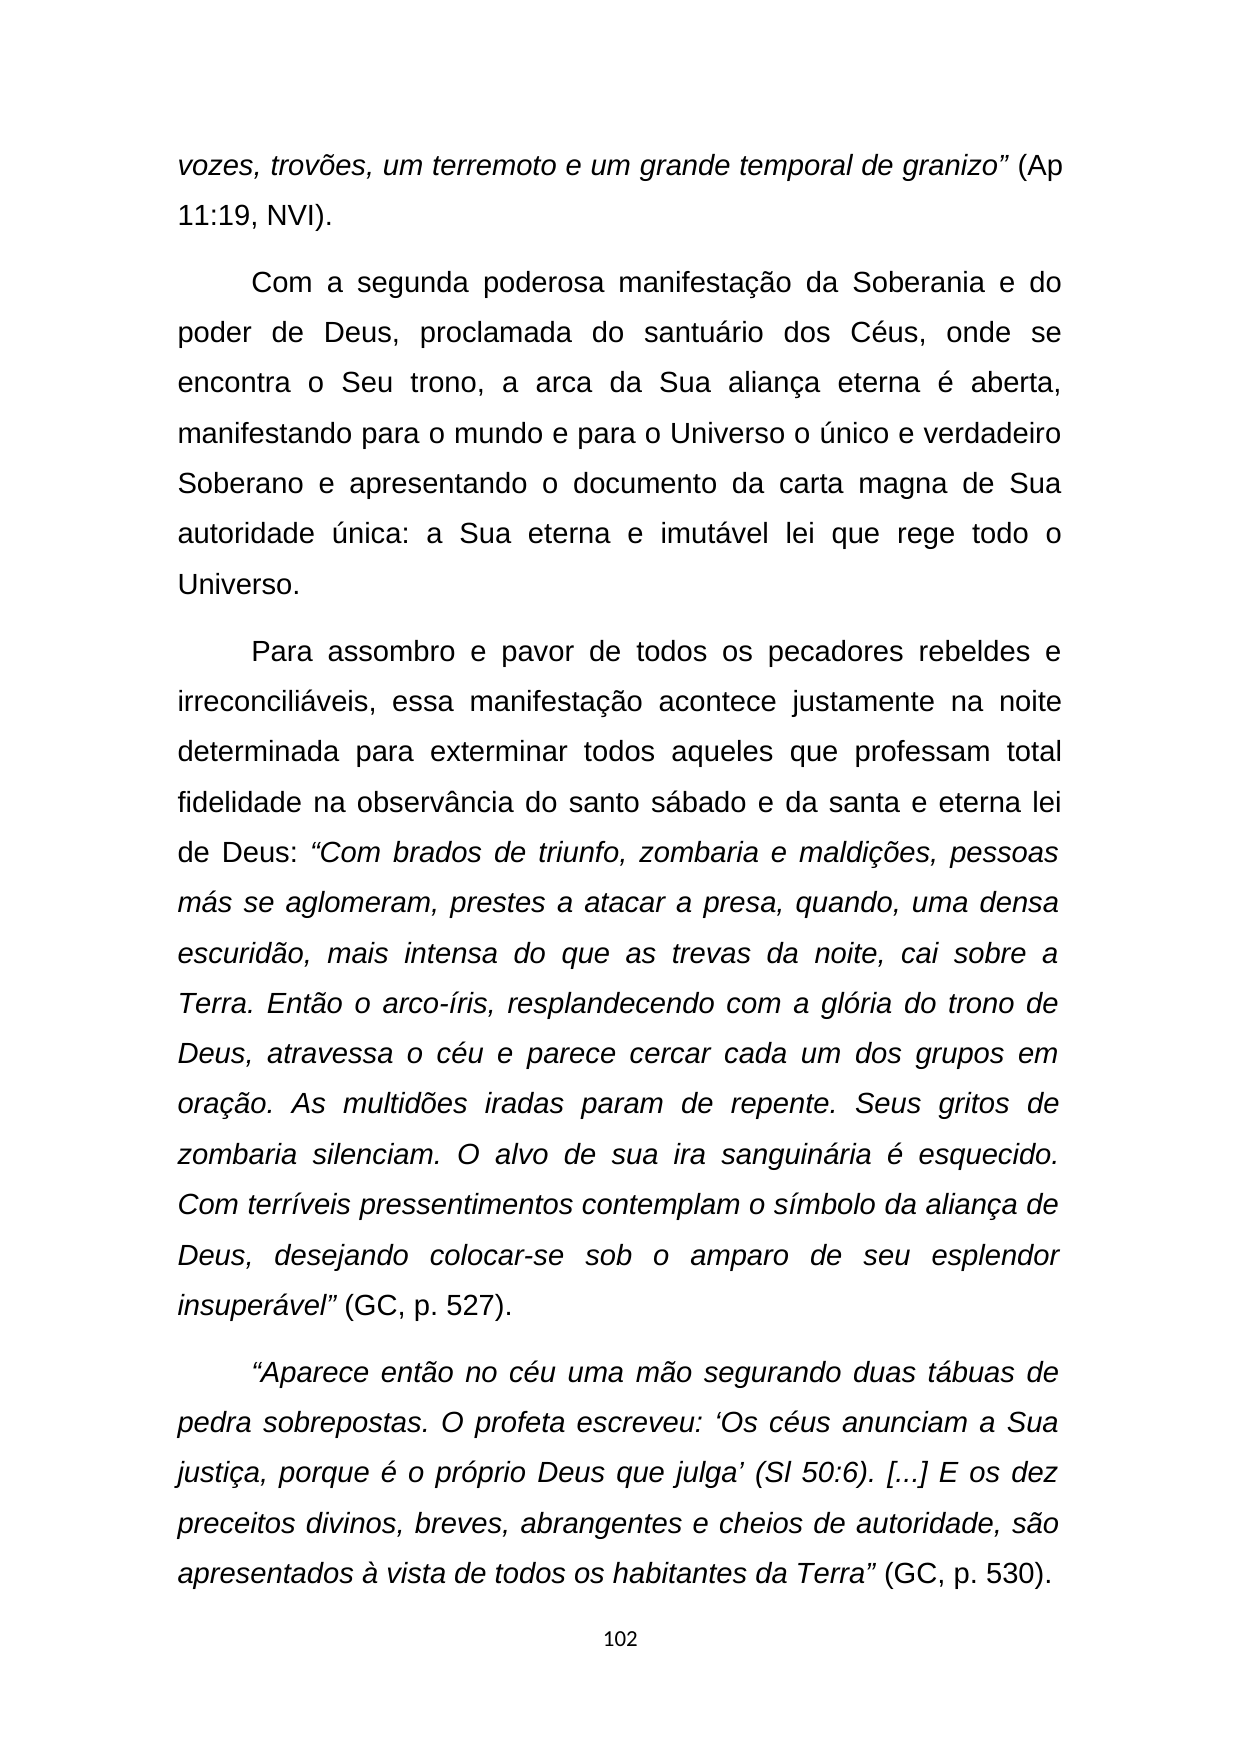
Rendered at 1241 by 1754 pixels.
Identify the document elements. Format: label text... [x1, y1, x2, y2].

text Para assombro e pavor de todos os pecadores rebeldes e irreconciliáveis, essa manifestação acontece justamente na noite determinada para exterminar todos aqueles que professam total fidelidade na observância do santo sábado e da santa e eterna lei de Deus: “Com brados de triunfo, zombaria e maldições, pessoas más se aglomeram, prestes a atacar a presa, quando, uma densa escuridão, mais intensa do que as trevas da noite, cai sobre a Terra. Então o arco-íris, resplandecendo com a glória do trono de Deus, atravessa o céu e parece cercar cada um dos grupos em oração. As multidões iradas param de repente. Seus gritos de zombaria silenciam. O alvo de sua ira sanguinária é esquecido. Com terríveis pressentimentos contemplam o símbolo da aliança de Deus, desejando colocar-se sob o amparo de seu esplendor insuperável” (GC, p. 527). [177, 634, 1063, 1321]
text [177, 148, 1063, 231]
text Com a segunda poderosa manifestação da Soberania e do poder de Deus, proclamada do santuário dos Céus, onde se encontra o Seu trono, a arca da Sua aliança eterna é aberta, manifestando para o mundo e para o Universo o único e verdadeiro Soberano e apresentando o documento da carta magna de Sua autoridade única: a Sua eterna e imutável lei que rege todo o Universo. [177, 265, 1063, 600]
text “Aparece então no céu uma mão segurando duas tábuas de pedra sobrepostas. O profeta escreveu: ‘Os céus anunciam a Sua justiça, porque é o próprio Deus que julga’ (Sl 50:6). [...] E os dez preceitos divinos, breves, abrangentes e cheios de autoridade, são apresentados à vista de todos os habitantes da Terra” (GC, p. 530). [177, 1355, 1063, 1589]
